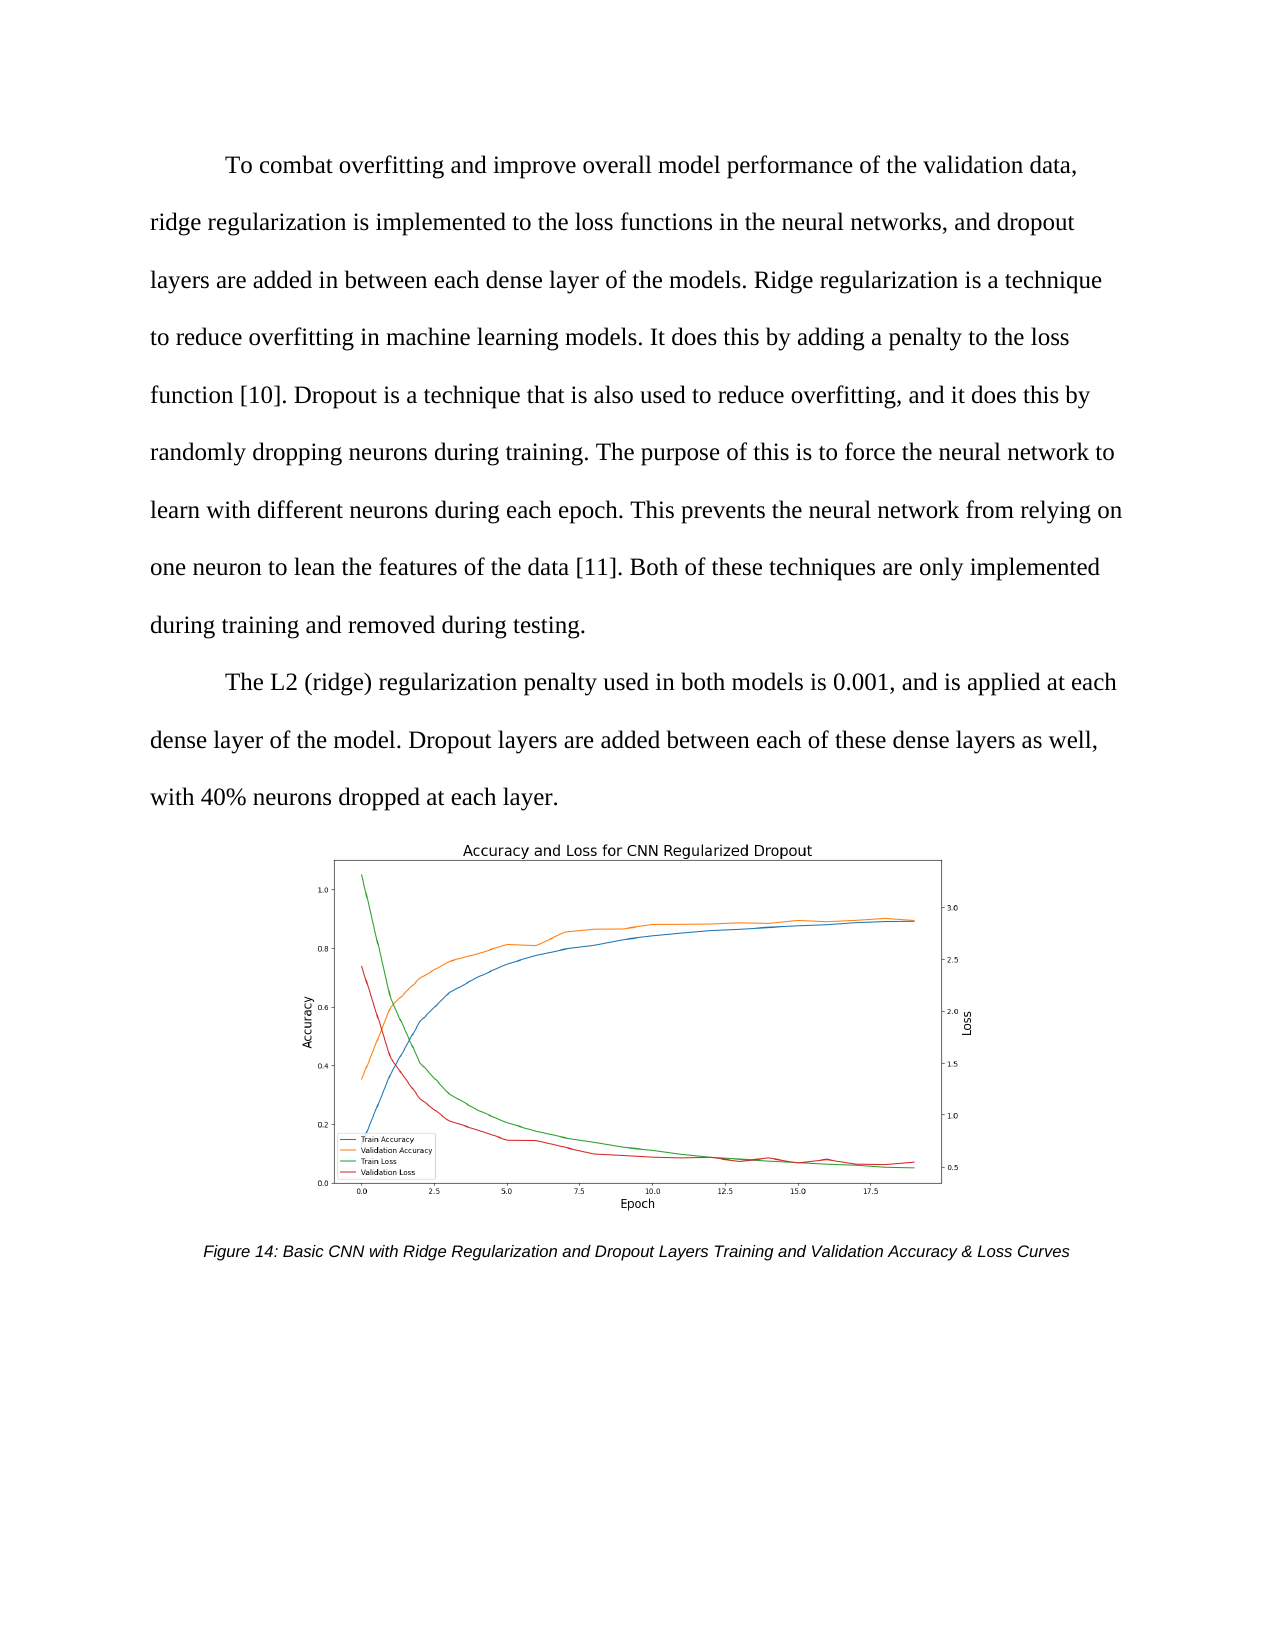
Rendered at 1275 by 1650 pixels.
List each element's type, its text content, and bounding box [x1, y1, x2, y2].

text To combat overfitting and improve overall model performance of the validation data, ridge regularization is implemented to the loss functions in the neural networks, and dropout layers are added in between each dense layer of the models. Ridge regularization is a technique to reduce overfitting in machine learning models. It does this by adding a penalty to the loss function [10]. Dropout is a technique that is also used to reduce overfitting, and it does this by randomly dropping neurons during training. The purpose of this is to force the neural network to learn with different neurons during each epoch. This prevents the neural network from relying on one neuron to lean the features of the data [11]. Both of these techniques are only implemented during training and removed during testing. [150, 150, 1125, 639]
picture [297, 840, 978, 1215]
text Figure 14: Basic CNN with Ridge Regularization and Dropout Layers Training and Validation Accuracy & Loss Curves [150, 1241, 1125, 1261]
text The L2 (ridge) regularization penalty used in both models is 0.001, and is applied at each dense layer of the model. Dropout layers are added between each of these dense layers as well, with 40% neurons dropped at each layer. [150, 667, 1125, 811]
